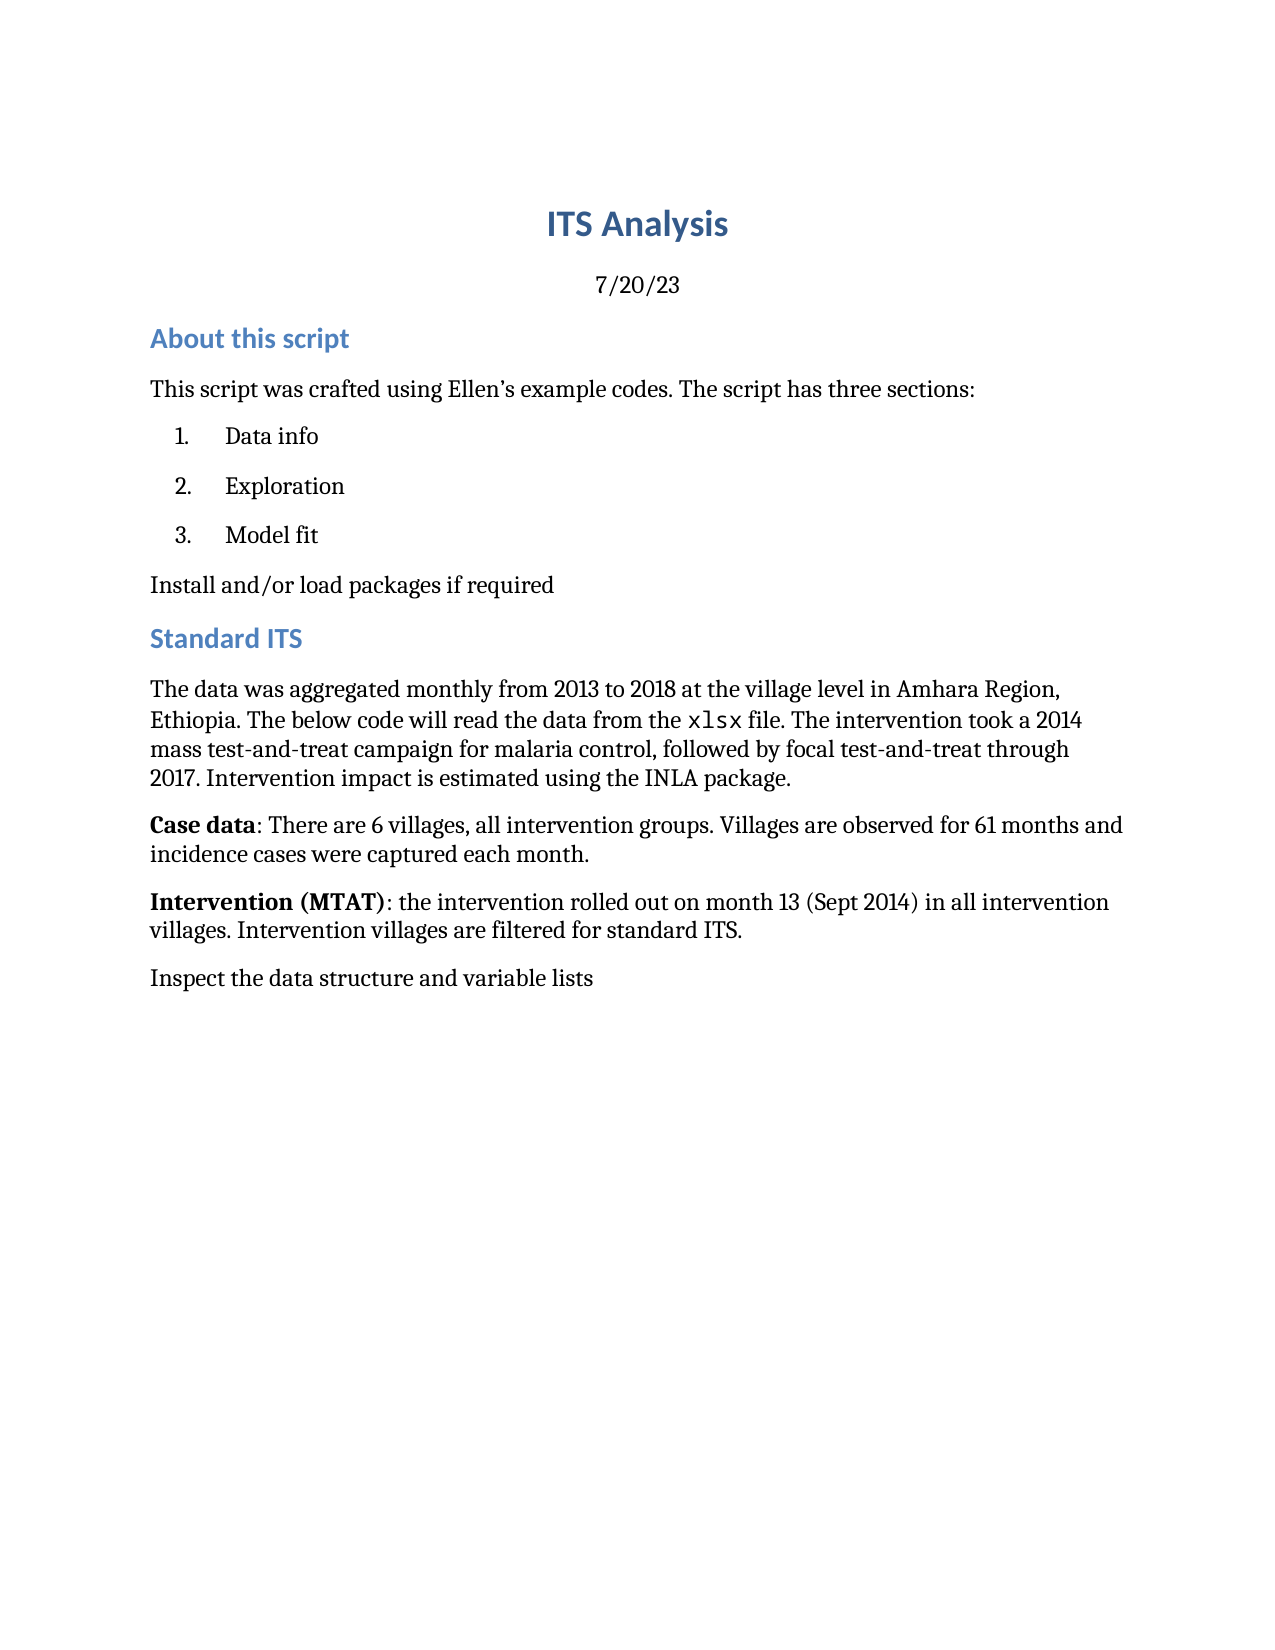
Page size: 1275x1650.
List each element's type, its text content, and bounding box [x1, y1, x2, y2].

text Case data: There are 6 villages, all intervention groups. Villages are observed for 61 months and incidence cases were captured each month. [150, 811, 1125, 869]
text Inspect the data structure and variable lists [150, 964, 1125, 992]
list Data info [175, 422, 1125, 451]
list Model fit [175, 521, 1125, 550]
text Install and/or load packages if required [150, 571, 1125, 600]
list Exploration [175, 472, 1125, 501]
subtitle About this script [150, 320, 1125, 356]
text The data was aggregated monthly from 2013 to 2018 at the village level in Amhara Region, Ethiopia. The below code will read the data from the xlsx file. The intervention took a 2014 mass test-and-treat campaign for malaria control, followed by focal test-and-treat through 2017. Intervention impact is estimated using the INLA package. [150, 675, 1125, 792]
text 7/20/23 [150, 271, 1125, 299]
text Intervention (MTAT): the intervention rolled out on month 13 (Sept 2014) in all intervention villages. Intervention villages are filtered for standard ITS. [150, 887, 1125, 945]
title ITS Analysis [150, 200, 1125, 246]
subtitle Standard ITS [150, 621, 1125, 656]
text This script was crafted using Ellen’s example codes. The script has three sections: [150, 375, 1125, 403]
